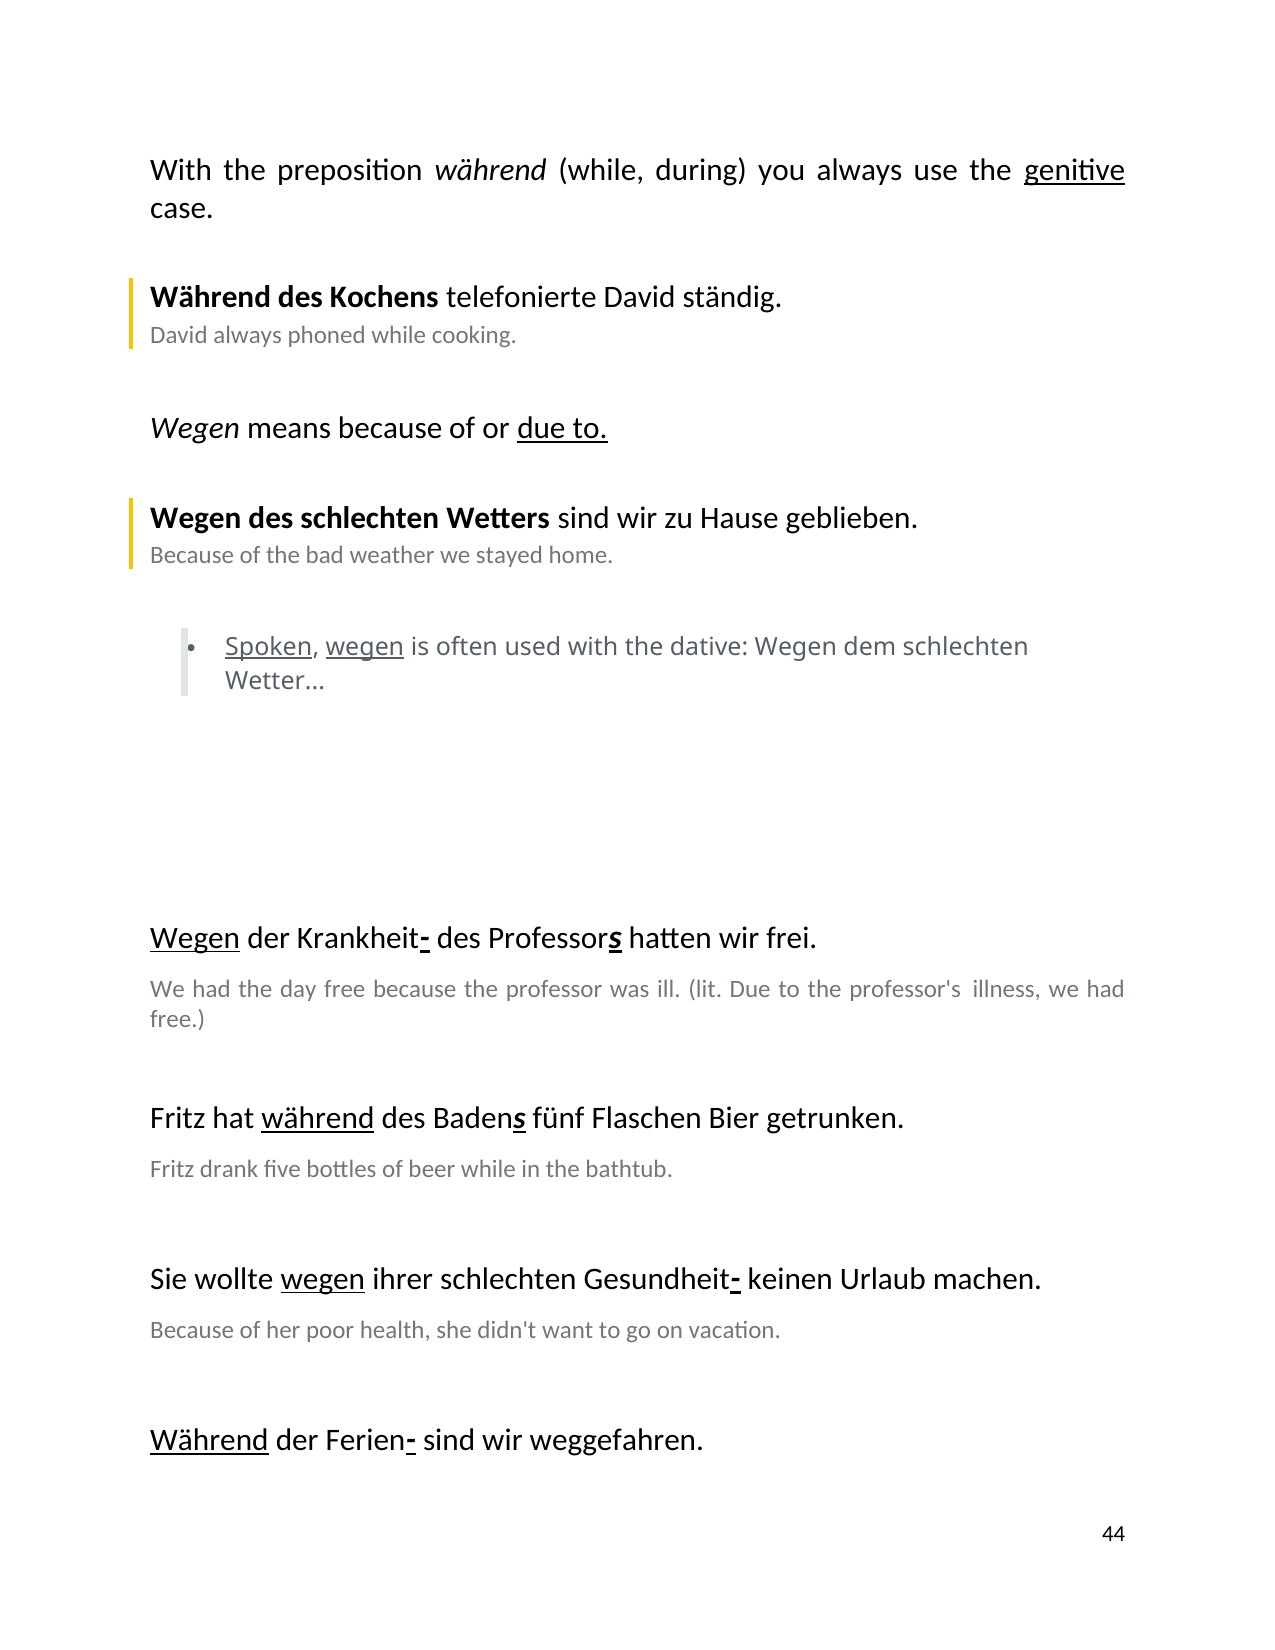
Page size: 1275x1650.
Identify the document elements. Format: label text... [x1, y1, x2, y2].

text Wegen means because of or due to. [150, 408, 1125, 446]
text We had the day free because the professor was ill. (lit. Due to the professor's illness, we had free.) [150, 973, 1125, 1034]
text David always phoned while cooking. [133, 319, 1125, 349]
text Während der Ferien- sind wir weggefahren. [150, 1418, 1125, 1459]
text Sie wollte wegen ihrer schlechten Gesundheit- keinen Urlaub machen. [150, 1257, 1125, 1297]
text With the preposition während (while, during) you always use the genitive case. [150, 150, 1125, 226]
list Spoken, wegen is often used with the dative: Wegen dem schlechten Wetter... [188, 628, 1125, 696]
text Wegen der Krankheit- des Professors hatten wir frei. [150, 916, 1125, 956]
text Because of the bad weather we stayed home. [133, 539, 1125, 569]
text Wegen des schlechten Wetters sind wir zu Hause geblieben. [133, 498, 1125, 536]
text Fritz drank five bottles of beer while in the bathtub. [150, 1153, 1125, 1183]
text Während des Kochens telefonierte David ständig. [133, 278, 1125, 316]
text Fritz hat während des Badens fünf Flaschen Bier getrunken. [150, 1098, 1125, 1136]
text Because of her poor health, she didn't want to go on vacation. [150, 1314, 1125, 1345]
